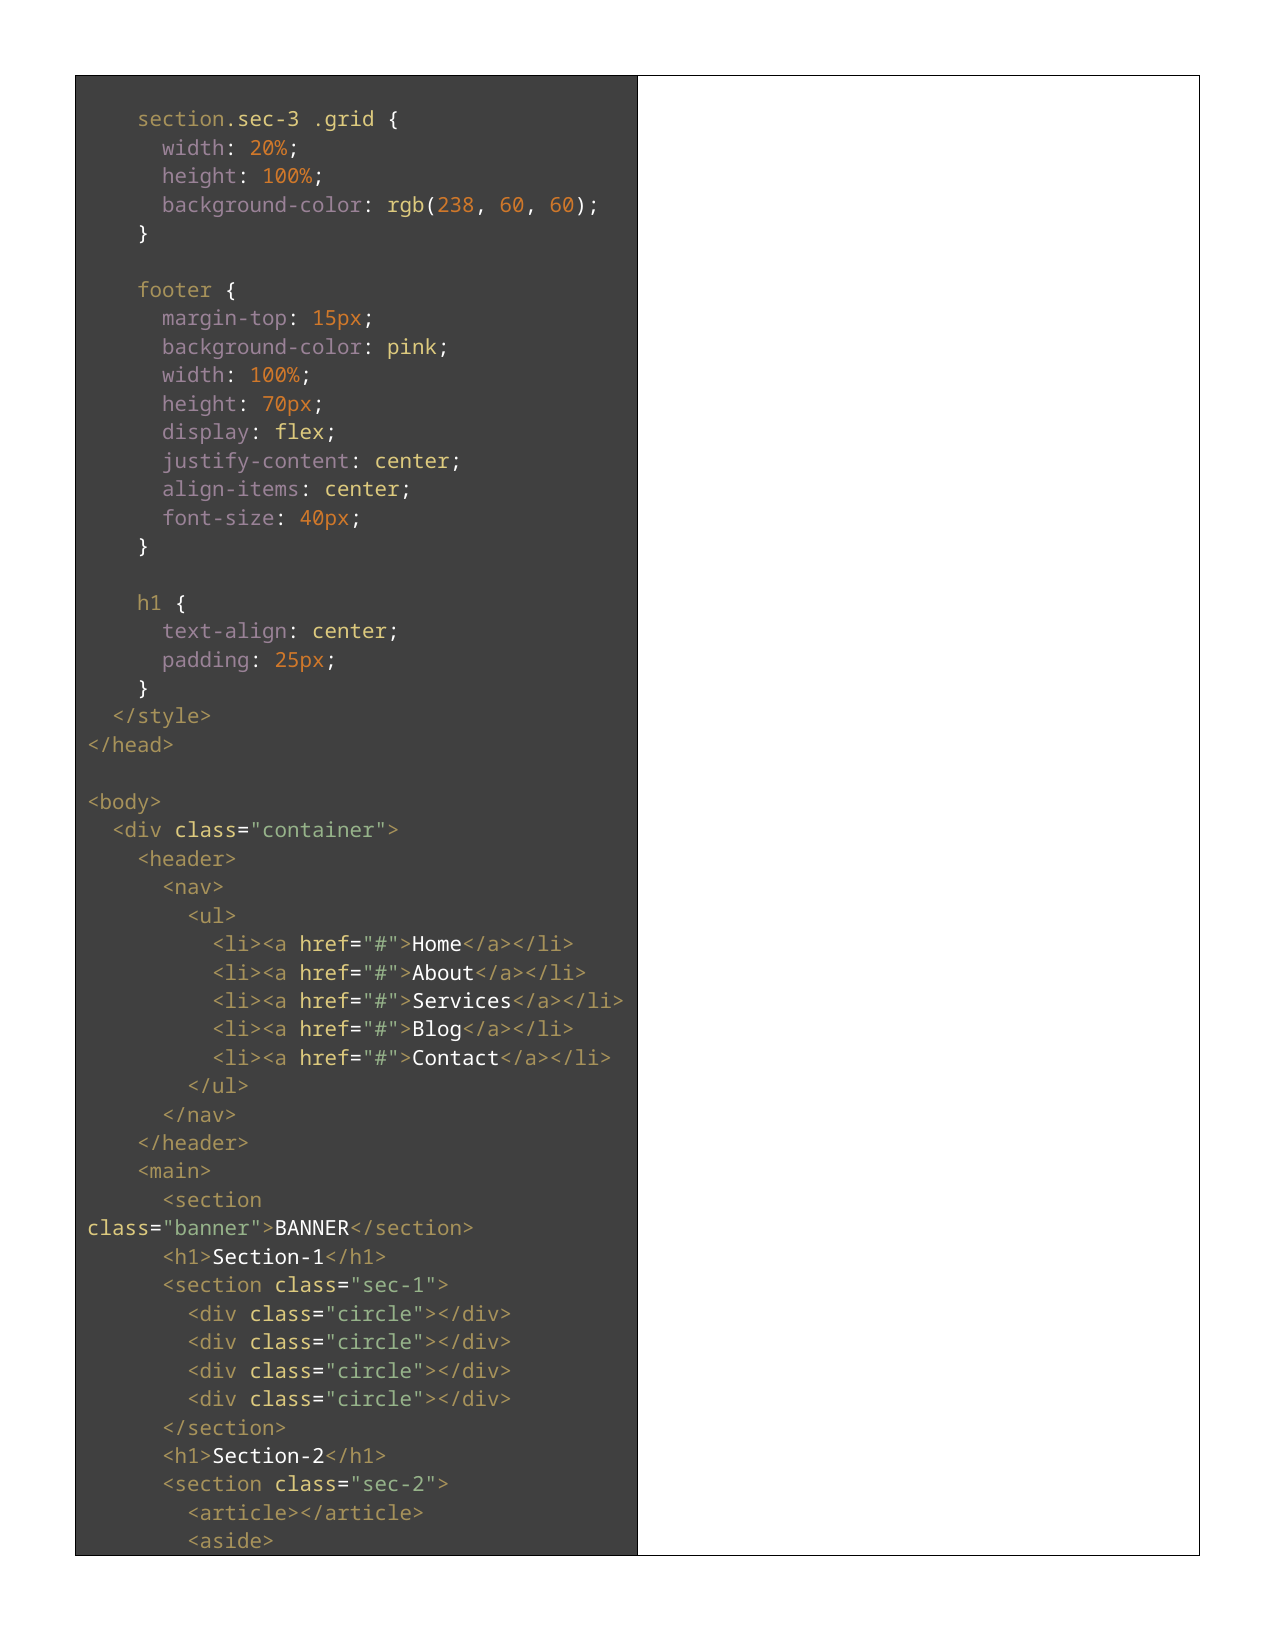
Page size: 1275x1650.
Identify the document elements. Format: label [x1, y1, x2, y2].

table_header [638, 76, 1199, 1555]
table_header [76, 76, 637, 1555]
